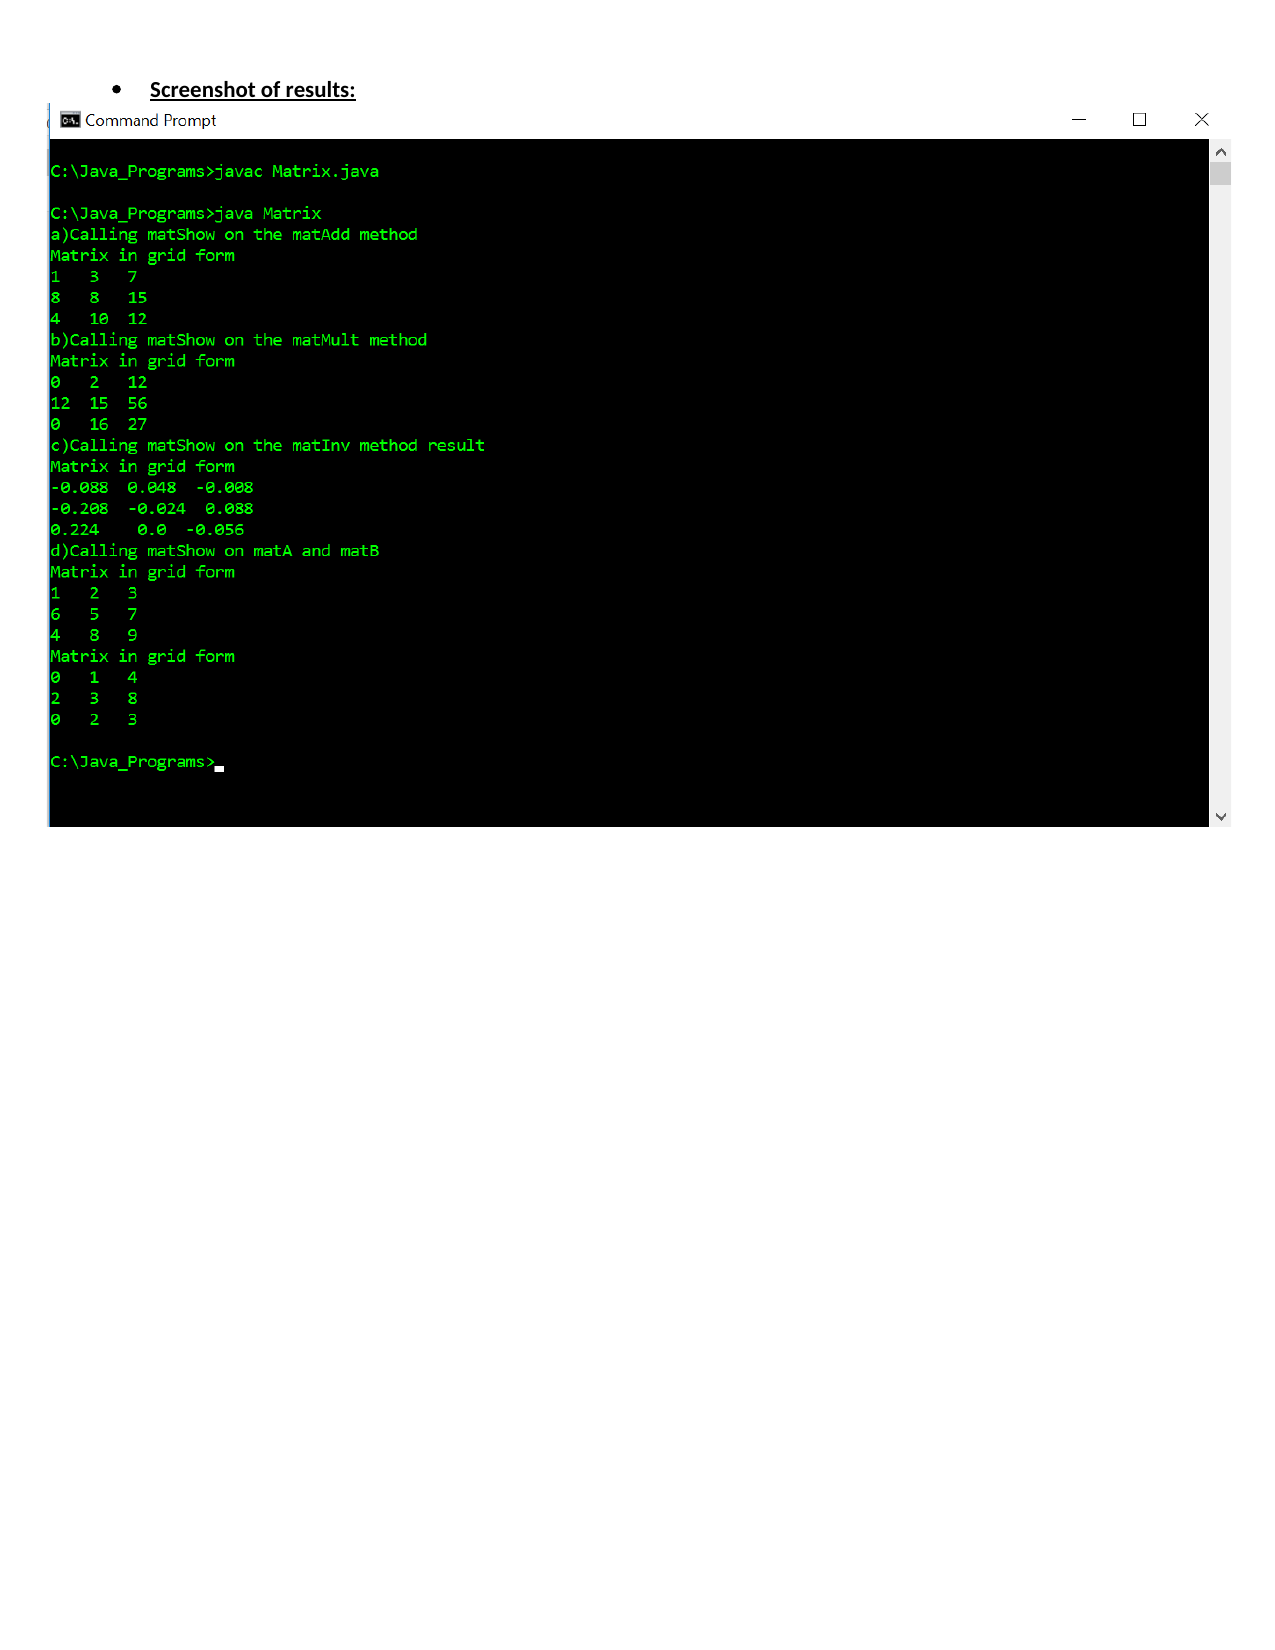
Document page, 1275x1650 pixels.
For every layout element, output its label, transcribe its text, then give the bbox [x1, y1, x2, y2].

picture [46, 103, 1232, 827]
list Screenshot of results: [112, 75, 1200, 103]
